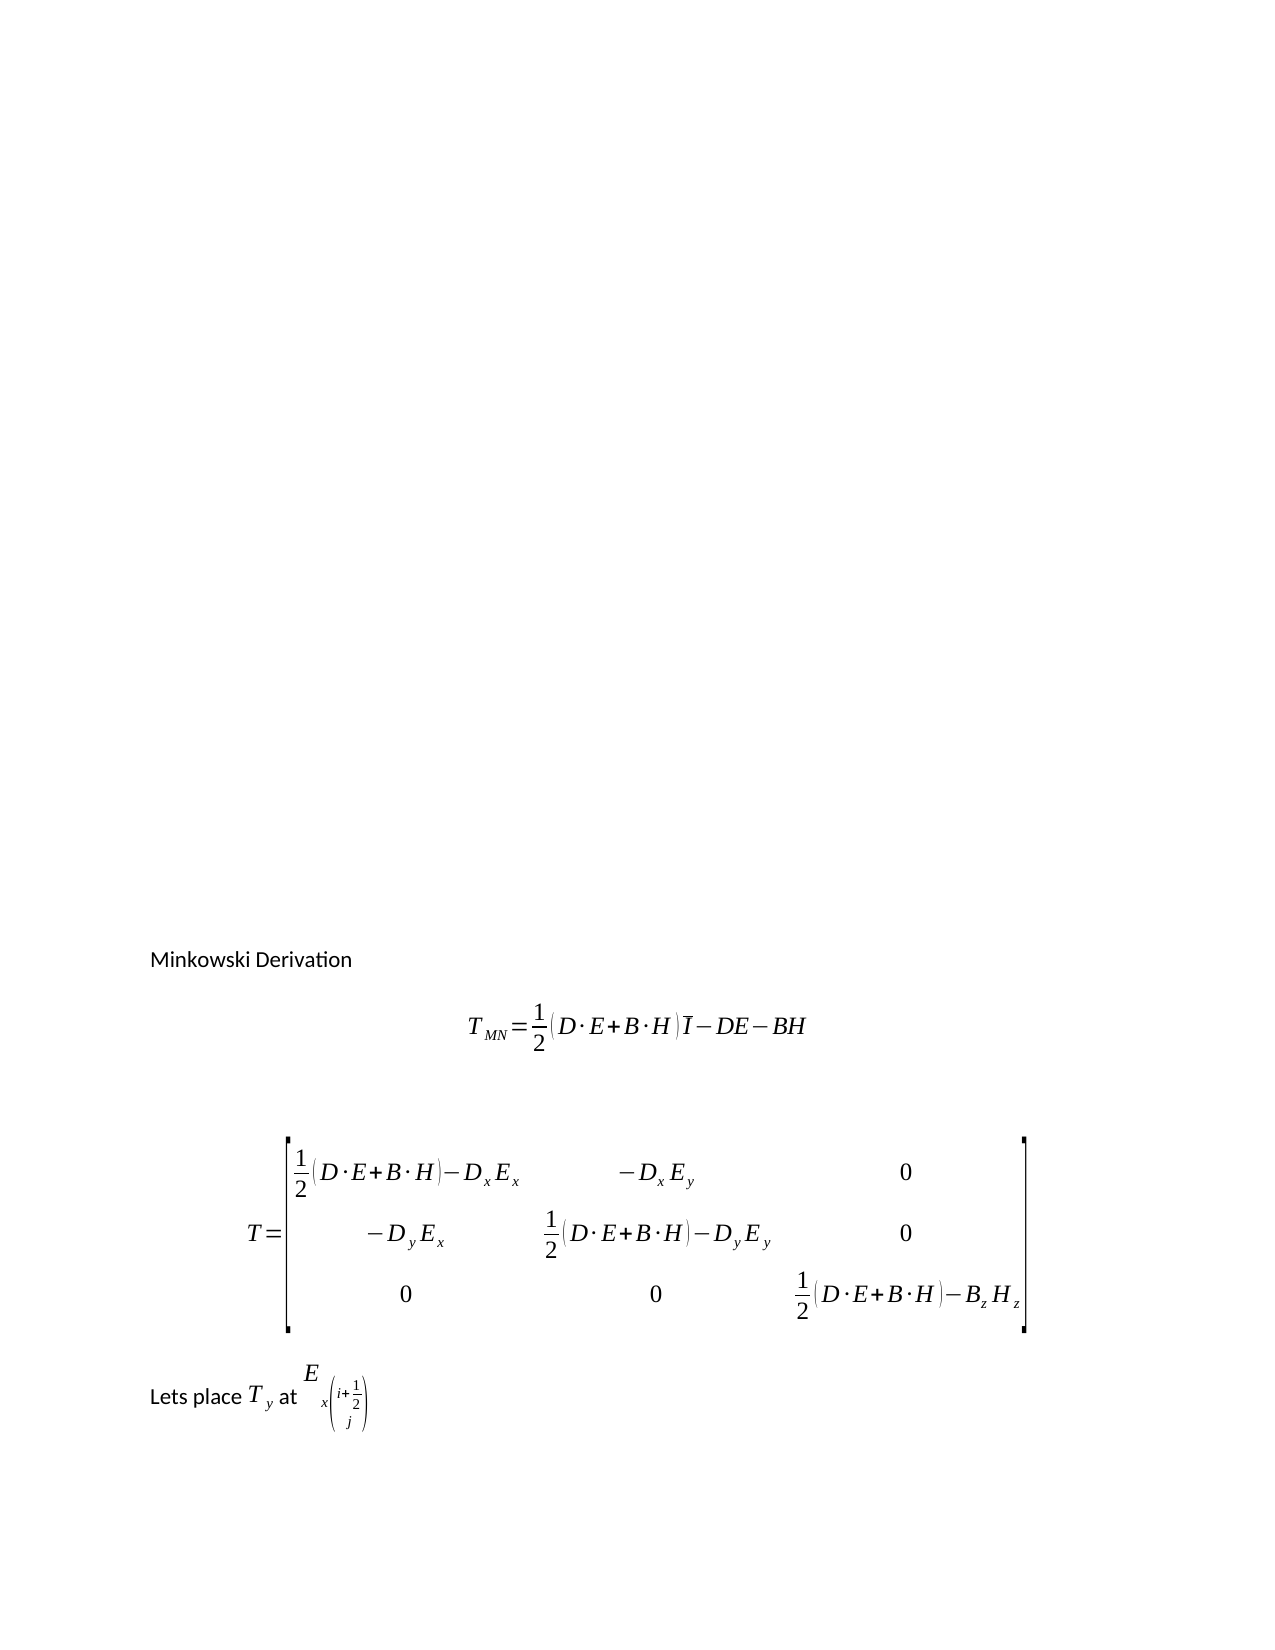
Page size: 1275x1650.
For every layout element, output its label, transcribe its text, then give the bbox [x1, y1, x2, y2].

text Minkowski Derivation [150, 945, 1125, 973]
text Lets place at [150, 1359, 1125, 1433]
